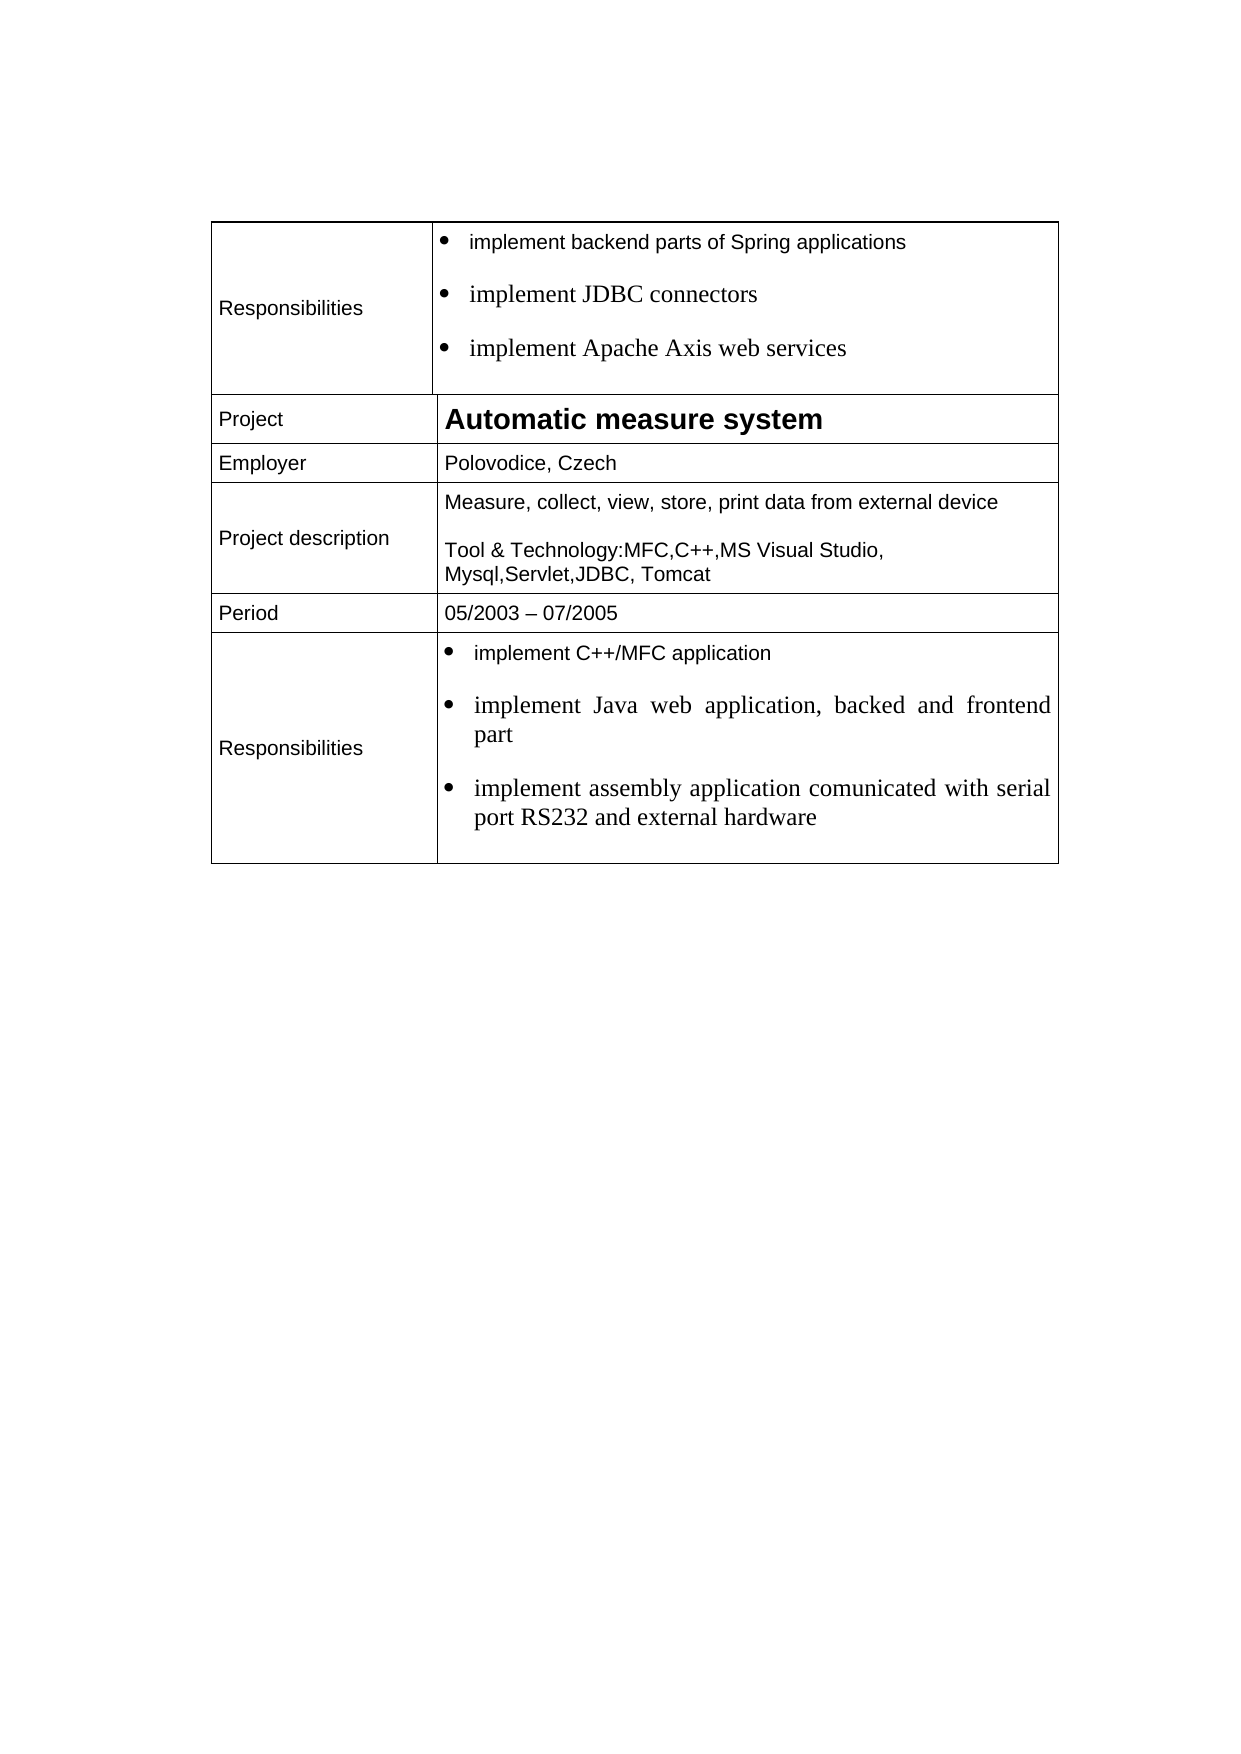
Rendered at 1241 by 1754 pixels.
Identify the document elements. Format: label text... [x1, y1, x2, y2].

table_cell Polovodice, Czech [438, 444, 1058, 482]
table_cell implement C++/MFC application implement Java web application, backed and frontend part implement assembly application comunicated with serial port RS232 and external hardware [438, 633, 1058, 862]
table_cell Responsibilities [212, 223, 432, 394]
table_cell Employer [212, 444, 437, 482]
table_cell Project description [212, 483, 437, 593]
table_cell Automatic measure system [438, 395, 1058, 443]
table_cell Project [212, 395, 437, 443]
table_cell Measure, collect, view, store, print data from external device Tool & Technology:MFC,C++,MS Visual Studio, Mysql,Servlet,JDBC, Tomcat [438, 483, 1058, 593]
table_cell implement backend parts of Spring applications implement JDBC connectors implement Apache Axis web services [433, 223, 1058, 394]
table_cell Period [212, 594, 437, 632]
table_cell 05/2003 – 07/2005 [438, 594, 1058, 632]
table_cell Responsibilities [212, 633, 437, 862]
